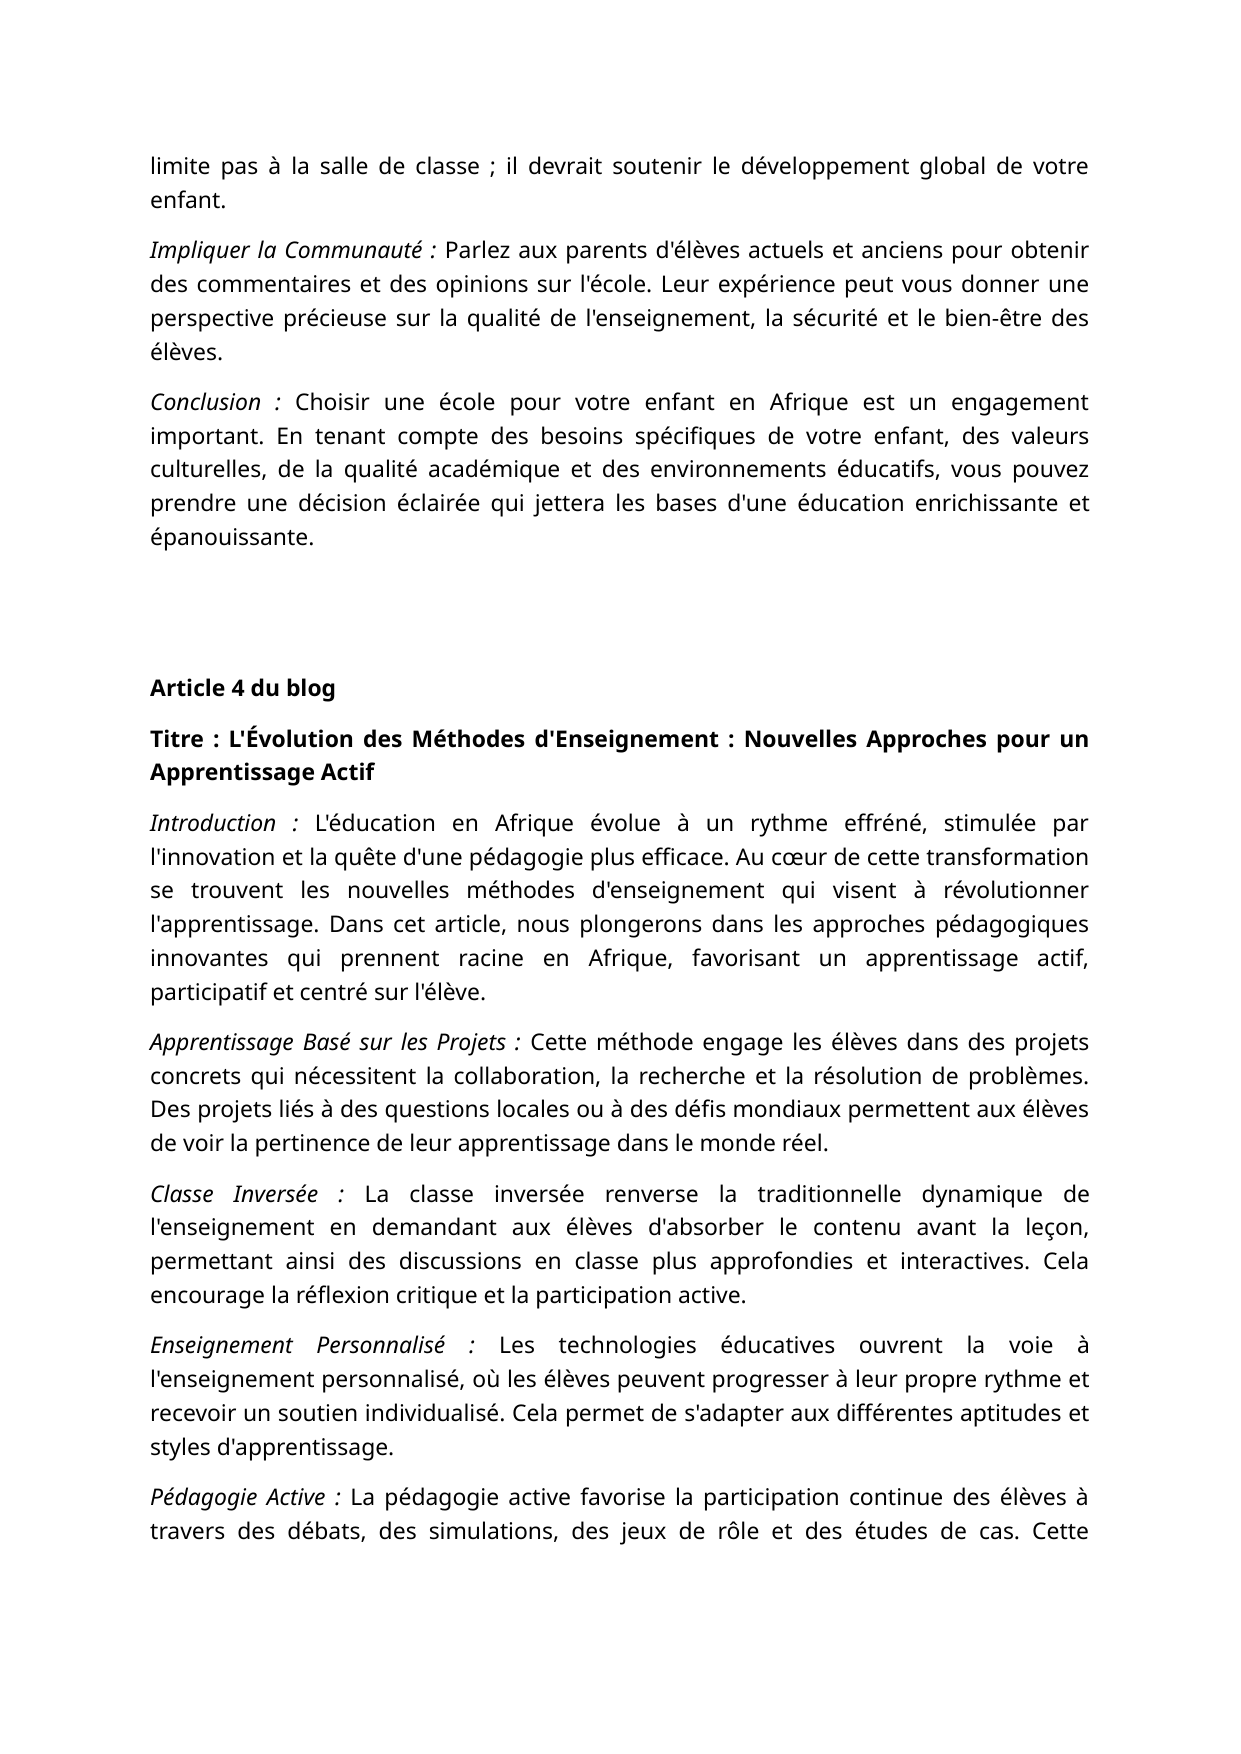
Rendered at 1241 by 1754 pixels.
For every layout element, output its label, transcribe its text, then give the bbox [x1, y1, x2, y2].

text Enseignement Personnalisé : Les technologies éducatives ouvrent la voie à l'enseignement personnalisé, où les élèves peuvent progresser à leur propre rythme et recevoir un soutien individualisé. Cela permet de s'adapter aux différentes aptitudes et styles d'apprentissage. [150, 1329, 1090, 1462]
text Conclusion : Choisir une école pour votre enfant en Afrique est un engagement important. En tenant compte des besoins spécifiques de votre enfant, des valeurs culturelles, de la qualité académique et des environnements éducatifs, vous pouvez prendre une décision éclairée qui jettera les bases d'une éducation enrichissante et épanouissante. [150, 386, 1090, 552]
text Introduction : L'éducation en Afrique évolue à un rythme effréné, stimulée par l'innovation et la quête d'une pédagogie plus efficace. Au cœur de cette transformation se trouvent les nouvelles méthodes d'enseignement qui visent à révolutionner l'apprentissage. Dans cet article, nous plongerons dans les approches pédagogiques innovantes qui prennent racine en Afrique, favorisant un apprentissage actif, participatif et centré sur l'élève. [150, 807, 1090, 1007]
text Article 4 du blog [150, 672, 1090, 703]
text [150, 1481, 1090, 1546]
text Apprentissage Basé sur les Projets : Cette méthode engage les élèves dans des projets concrets qui nécessitent la collaboration, la recherche et la résolution de problèmes. Des projets liés à des questions locales ou à des défis mondiaux permettent aux élèves de voir la pertinence de leur apprentissage dans le monde réel. [150, 1026, 1090, 1158]
text Impliquer la Communauté : Parlez aux parents d'élèves actuels et anciens pour obtenir des commentaires et des opinions sur l'école. Leur expérience peut vous donner une perspective précieuse sur la qualité de l'enseignement, la sécurité et le bien-être des élèves. [150, 234, 1090, 367]
text Classe Inversée : La classe inversée renverse la traditionnelle dynamique de l'enseignement en demandant aux élèves d'absorber le contenu avant la leçon, permettant ainsi des discussions en classe plus approfondies et interactives. Cela encourage la réflexion critique et la participation active. [150, 1177, 1090, 1310]
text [150, 150, 1090, 215]
text Titre : L'Évolution des Méthodes d'Enseignement : Nouvelles Approches pour un Apprentissage Actif [150, 722, 1090, 787]
